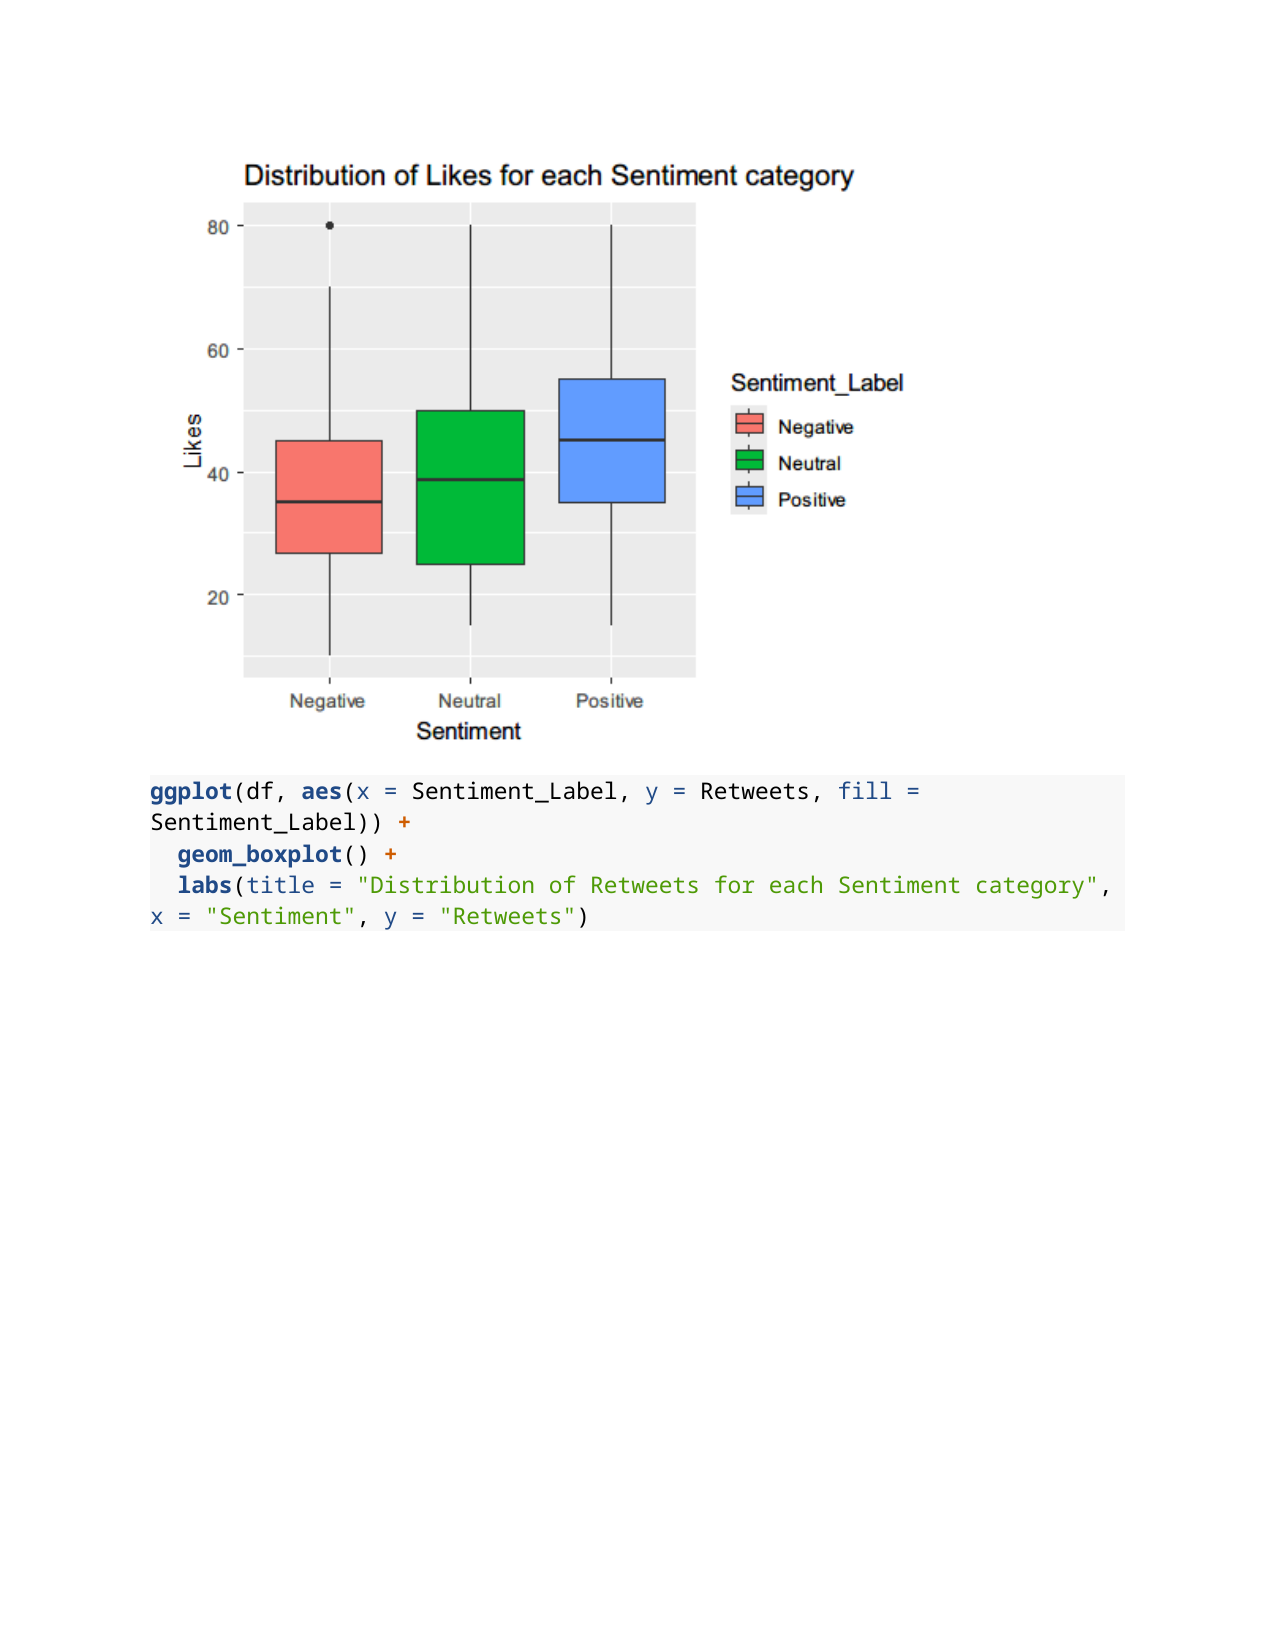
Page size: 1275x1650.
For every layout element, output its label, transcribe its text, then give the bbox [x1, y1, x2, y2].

text ggplot(df, aes(x = Sentiment_Label, y = Retweets, fill = Sentiment_Label)) + geom_boxplot() + labs(title = "Distribution of Retweets for each Sentiment category", x = "Sentiment", y = "Retweets") [397, 775, 1125, 931]
picture [168, 150, 927, 757]
